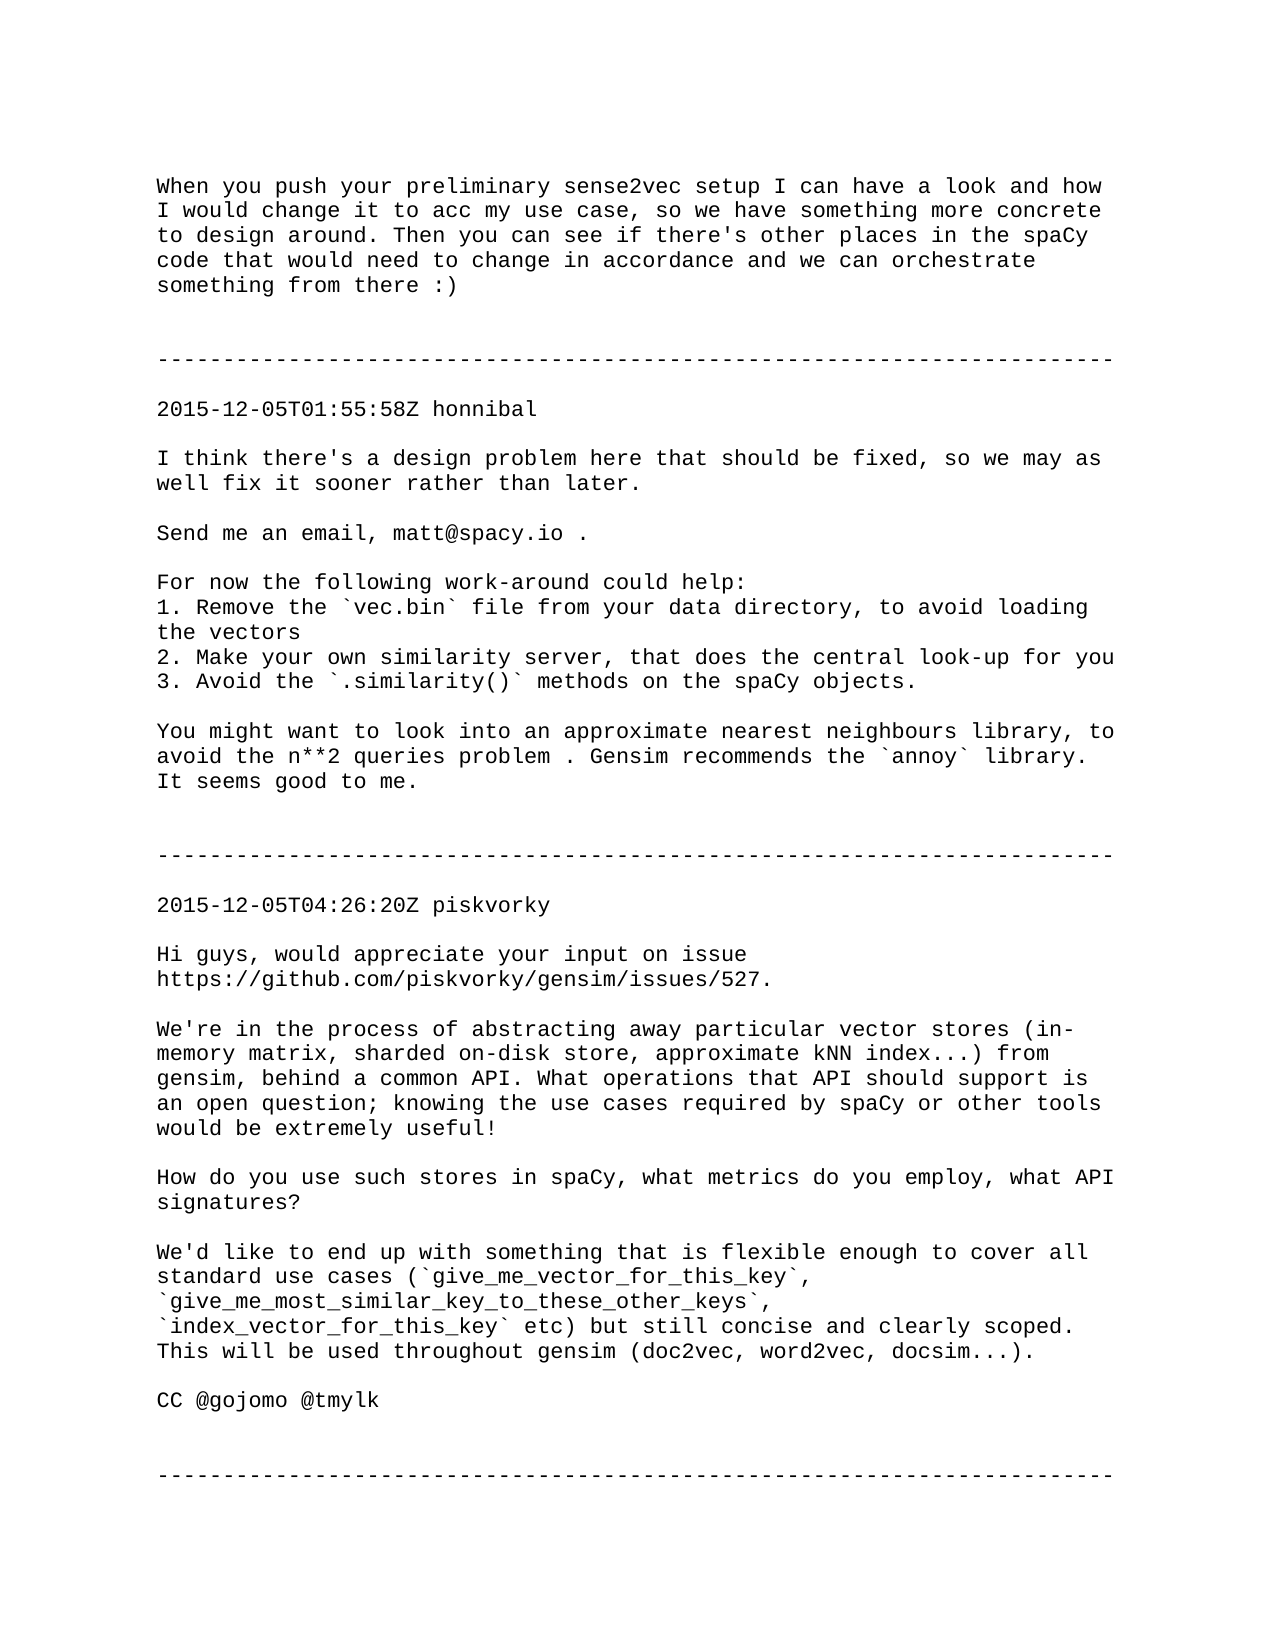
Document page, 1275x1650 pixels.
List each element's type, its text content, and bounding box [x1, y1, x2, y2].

text 2. Make your own similarity server, that does the central look-up for you [156, 646, 1118, 671]
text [156, 1464, 1118, 1489]
text Hi guys, would appreciate your input on issue https://github.com/piskvorky/gensim/issues/527. [156, 943, 1118, 993]
text 2015-12-05T01:55:58Z honnibal [156, 398, 1118, 423]
text ------------------------------------------------------------------------- [156, 844, 1118, 869]
text For now the following work-around could help: [156, 571, 1118, 596]
text We'd like to end up with something that is flexible enough to cover all standard use cases (`give_me_vector_for_this_key`, `give_me_most_similar_key_to_these_other_keys`, `index_vector_for_this_key` etc) but still concise and clearly scoped. This will be used throughout gensim (doc2vec, word2vec, docsim...). [156, 1241, 1118, 1365]
text 3. Avoid the `.similarity()` methods on the spaCy objects. [156, 671, 1118, 695]
text 2015-12-05T04:26:20Z piskvorky [156, 894, 1118, 918]
text When you push your preliminary sense2vec setup I can have a look and how I would change it to acc my use case, so we have something more concrete to design around. Then you can see if there's other places in the spaCy code that would need to change in accordance and we can orchestrate something from there :) [156, 175, 1118, 299]
text Send me an email, matt@spacy.io . [156, 522, 1118, 547]
text We're in the process of abstracting away particular vector stores (in-memory matrix, sharded on-disk store, approximate kNN index...) from gensim, behind a common API. What operations that API should support is an open question; knowing the use cases required by spaCy or other tools would be extremely useful! [156, 1018, 1118, 1142]
text You might want to look into an approximate nearest neighbours library, to avoid the n**2 queries problem . Gensim recommends the `annoy` library. It seems good to me. [156, 720, 1118, 794]
text I think there's a design problem here that should be fixed, so we may as well fix it sooner rather than later. [156, 447, 1118, 497]
text ------------------------------------------------------------------------- [156, 348, 1118, 373]
text How do you use such stores in spaCy, what metrics do you employ, what API signatures? [156, 1166, 1118, 1216]
text CC @gojomo @tmylk [156, 1389, 1118, 1414]
text 1. Remove the `vec.bin` file from your data directory, to avoid loading the vectors [156, 596, 1118, 646]
